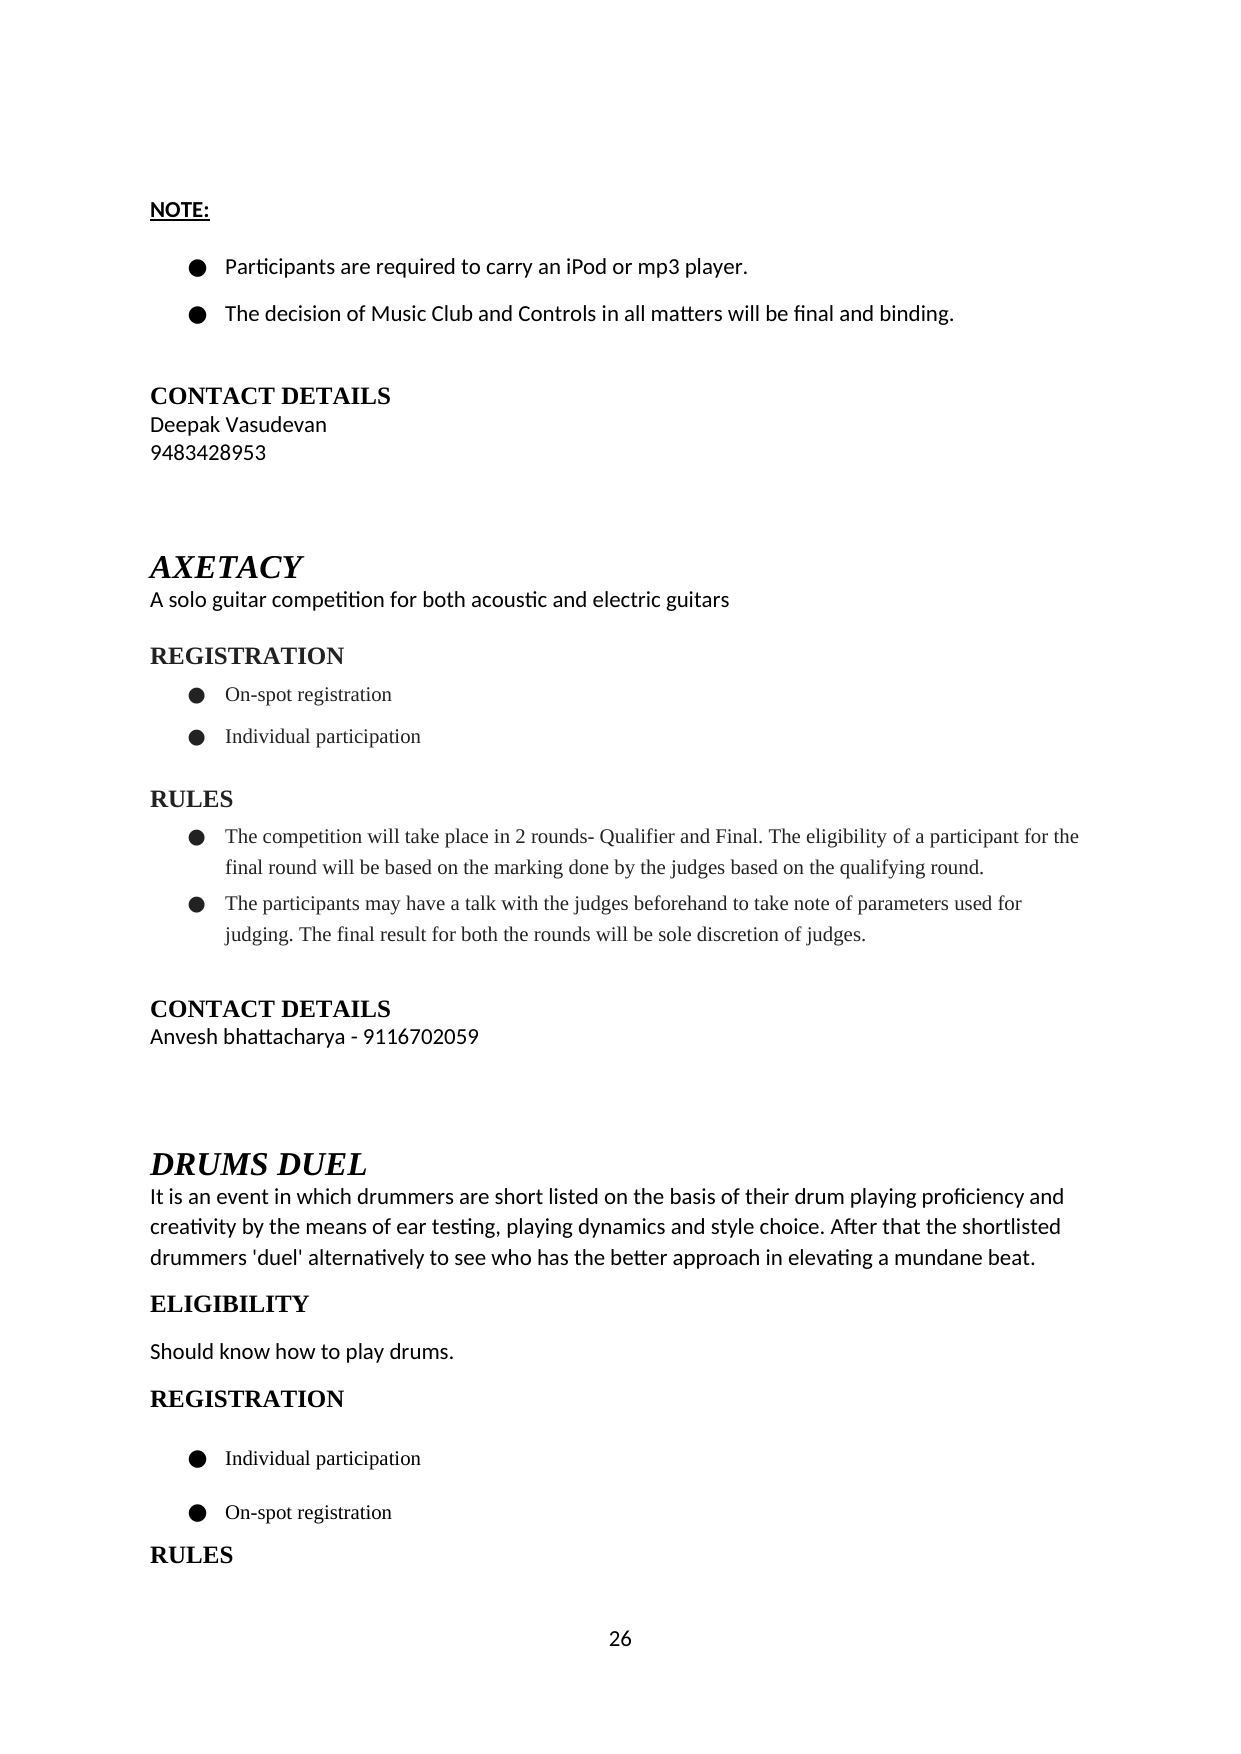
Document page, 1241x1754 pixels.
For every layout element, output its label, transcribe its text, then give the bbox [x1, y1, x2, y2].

text RULES [150, 784, 1090, 812]
text NOTE: [150, 195, 1090, 223]
list On-spot registration [187, 1486, 1090, 1533]
list Individual participation [187, 1432, 1090, 1479]
list The decision of Music Club and Controls in all matters will be final and binding. [187, 287, 1090, 334]
text CONTACT DETAILS [150, 994, 1090, 1022]
text RULES [150, 1540, 1090, 1568]
subtitle DRUMS DUEL [150, 1144, 1090, 1182]
text 9483428953 [150, 438, 1090, 466]
text Deepak Vasudevan [150, 410, 1090, 438]
text Should know how to play drums. [150, 1337, 1090, 1365]
list Individual participation [187, 713, 1090, 756]
list On-spot registration [187, 670, 1090, 713]
text CONTACT DETAILS [150, 381, 1090, 410]
text Anvesh bhattacharya - 9116702059 [150, 1022, 1090, 1050]
list The competition will take place in 2 rounds- Qualifier and Final. The eligibility of a participant for the final round will be based on the marking done by the judges based on the qualifying round. [187, 812, 1090, 879]
subtitle AXETACY [150, 547, 1090, 585]
text It is an event in which drummers are short listed on the basis of their drum playing proficiency and creativity by the means of ear testing, playing dynamics and style choice. After that the shortlisted drummers 'duel' alternatively to see who has the better approach in elevating a mundane beat. [150, 1182, 1090, 1271]
text REGISTRATION [150, 641, 1090, 670]
text REGISTRATION [150, 1384, 1090, 1413]
list The participants may have a talk with the judges beforehand to take note of parameters used for judging. The final result for both the rounds will be sole discretion of judges. [187, 879, 1090, 946]
list Participants are required to carry an iPod or mp3 player. [187, 240, 1090, 287]
text A solo guitar competition for both acoustic and electric guitars [150, 585, 1090, 613]
text ELIGIBILITY [150, 1289, 1090, 1318]
